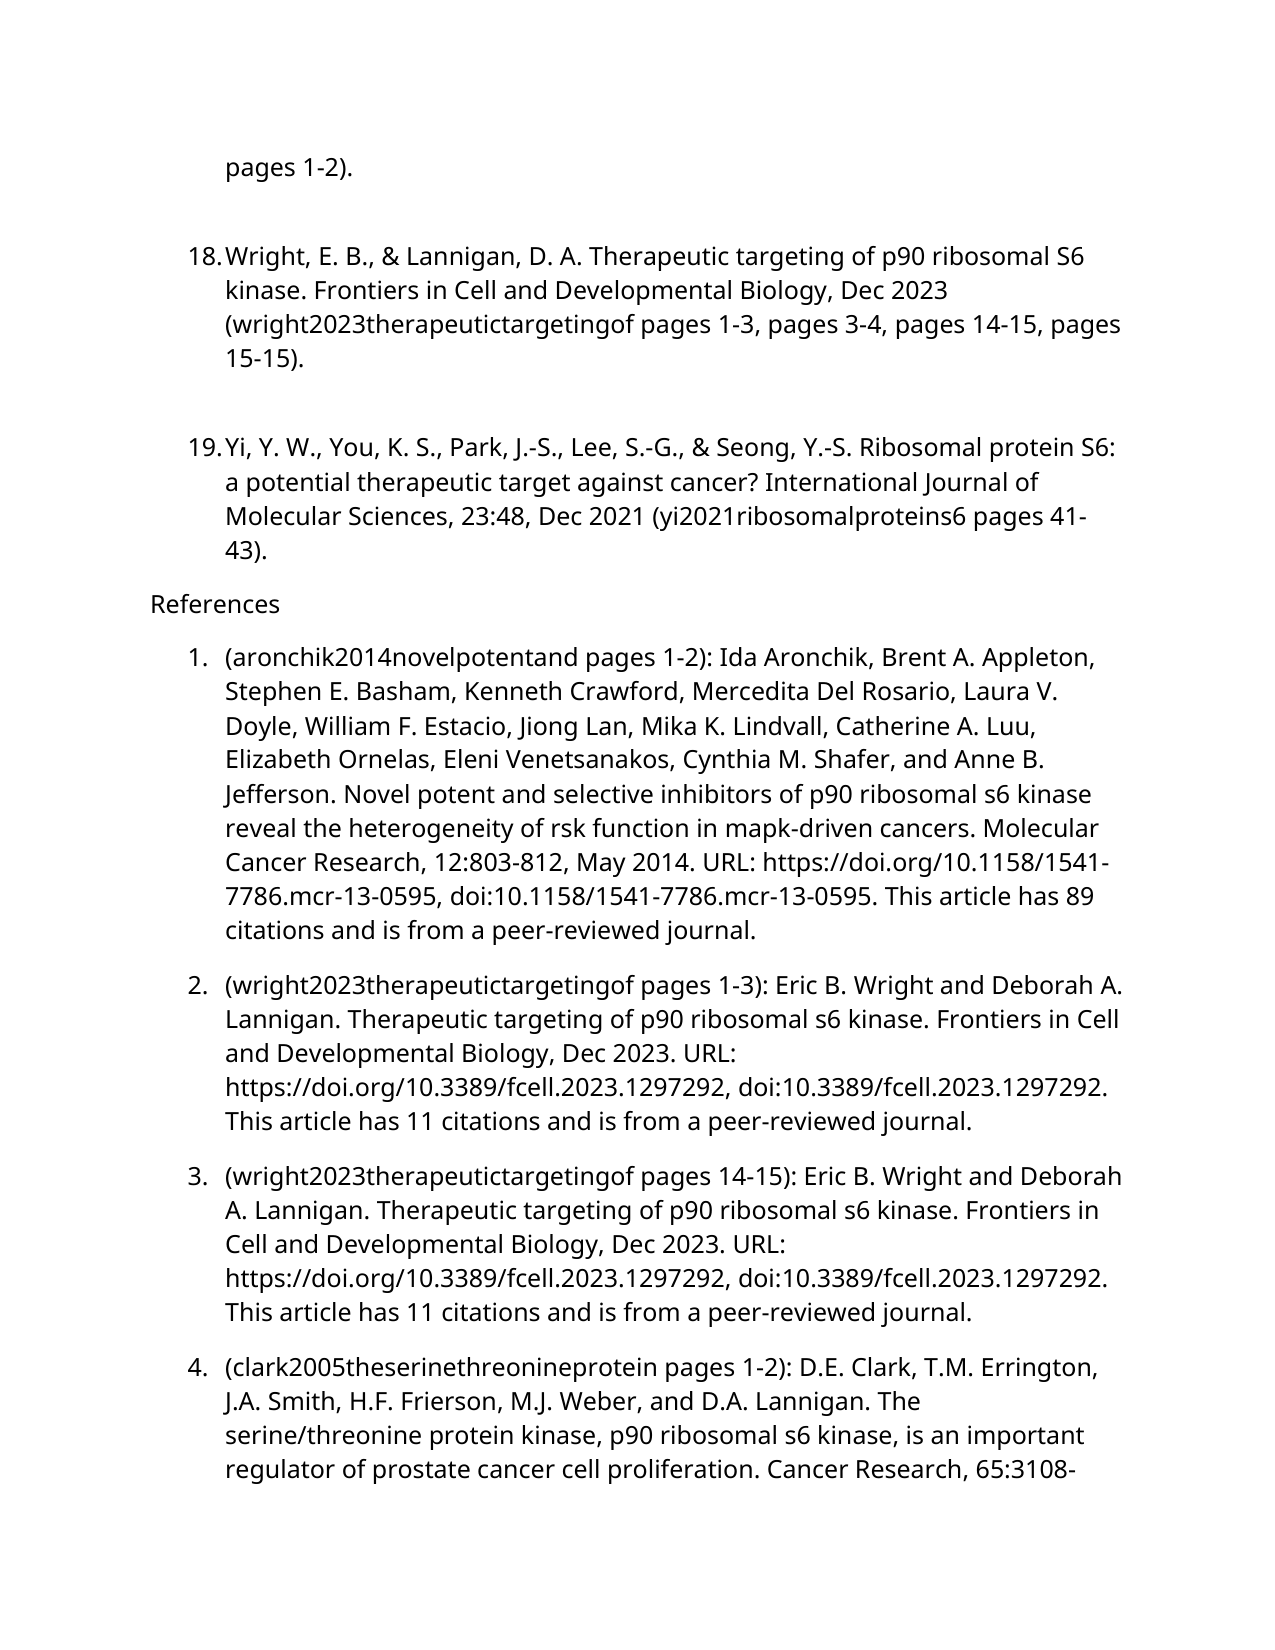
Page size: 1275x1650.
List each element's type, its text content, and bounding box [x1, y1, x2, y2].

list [187, 150, 1125, 218]
list (wright2023therapeutictargetingof pages 14-15): Eric B. Wright and Deborah A. Lannigan. Therapeutic targeting of p90 ribosomal s6 kinase. Frontiers in Cell and Developmental Biology, Dec 2023. URL: https://doi.org/10.3389/fcell.2023.1297292, doi:10.3389/fcell.2023.1297292. This article has 11 citations and is from a peer-reviewed journal. [187, 1158, 1125, 1329]
list (aronchik2014novelpotentand pages 1-2): Ida Aronchik, Brent A. Appleton, Stephen E. Basham, Kenneth Crawford, Mercedita Del Rosario, Laura V. Doyle, William F. Estacio, Jiong Lan, Mika K. Lindvall, Catherine A. Luu, Elizabeth Ornelas, Eleni Venetsanakos, Cynthia M. Shafer, and Anne B. Jefferson. Novel potent and selective inhibitors of p90 ribosomal s6 kinase reveal the heterogeneity of rsk function in mapk-driven cancers. Molecular Cancer Research, 12:803-812, May 2014. URL: https://doi.org/10.1158/1541-7786.mcr-13-0595, doi:10.1158/1541-7786.mcr-13-0595. This article has 89 citations and is from a peer-reviewed journal. [187, 640, 1125, 947]
list (wright2023therapeutictargetingof pages 1-3): Eric B. Wright and Deborah A. Lannigan. Therapeutic targeting of p90 ribosomal s6 kinase. Frontiers in Cell and Developmental Biology, Dec 2023. URL: https://doi.org/10.3389/fcell.2023.1297292, doi:10.3389/fcell.2023.1297292. This article has 11 citations and is from a peer-reviewed journal. [187, 967, 1125, 1138]
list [187, 1350, 1125, 1486]
text References [150, 587, 1125, 621]
list Wright, E. B., & Lannigan, D. A. Therapeutic targeting of p90 ribosomal S6 kinase. Frontiers in Cell and Developmental Biology, Dec 2023 (wright2023therapeutictargetingof pages 1-3, pages 3-4, pages 14-15, pages 15-15). [187, 239, 1125, 409]
list Yi, Y. W., You, K. S., Park, J.-S., Lee, S.-G., & Seong, Y.-S. Ribosomal protein S6: a potential therapeutic target against cancer? International Journal of Molecular Sciences, 23:48, Dec 2021 (yi2021ribosomalproteins6 pages 41-43). [187, 430, 1125, 566]
